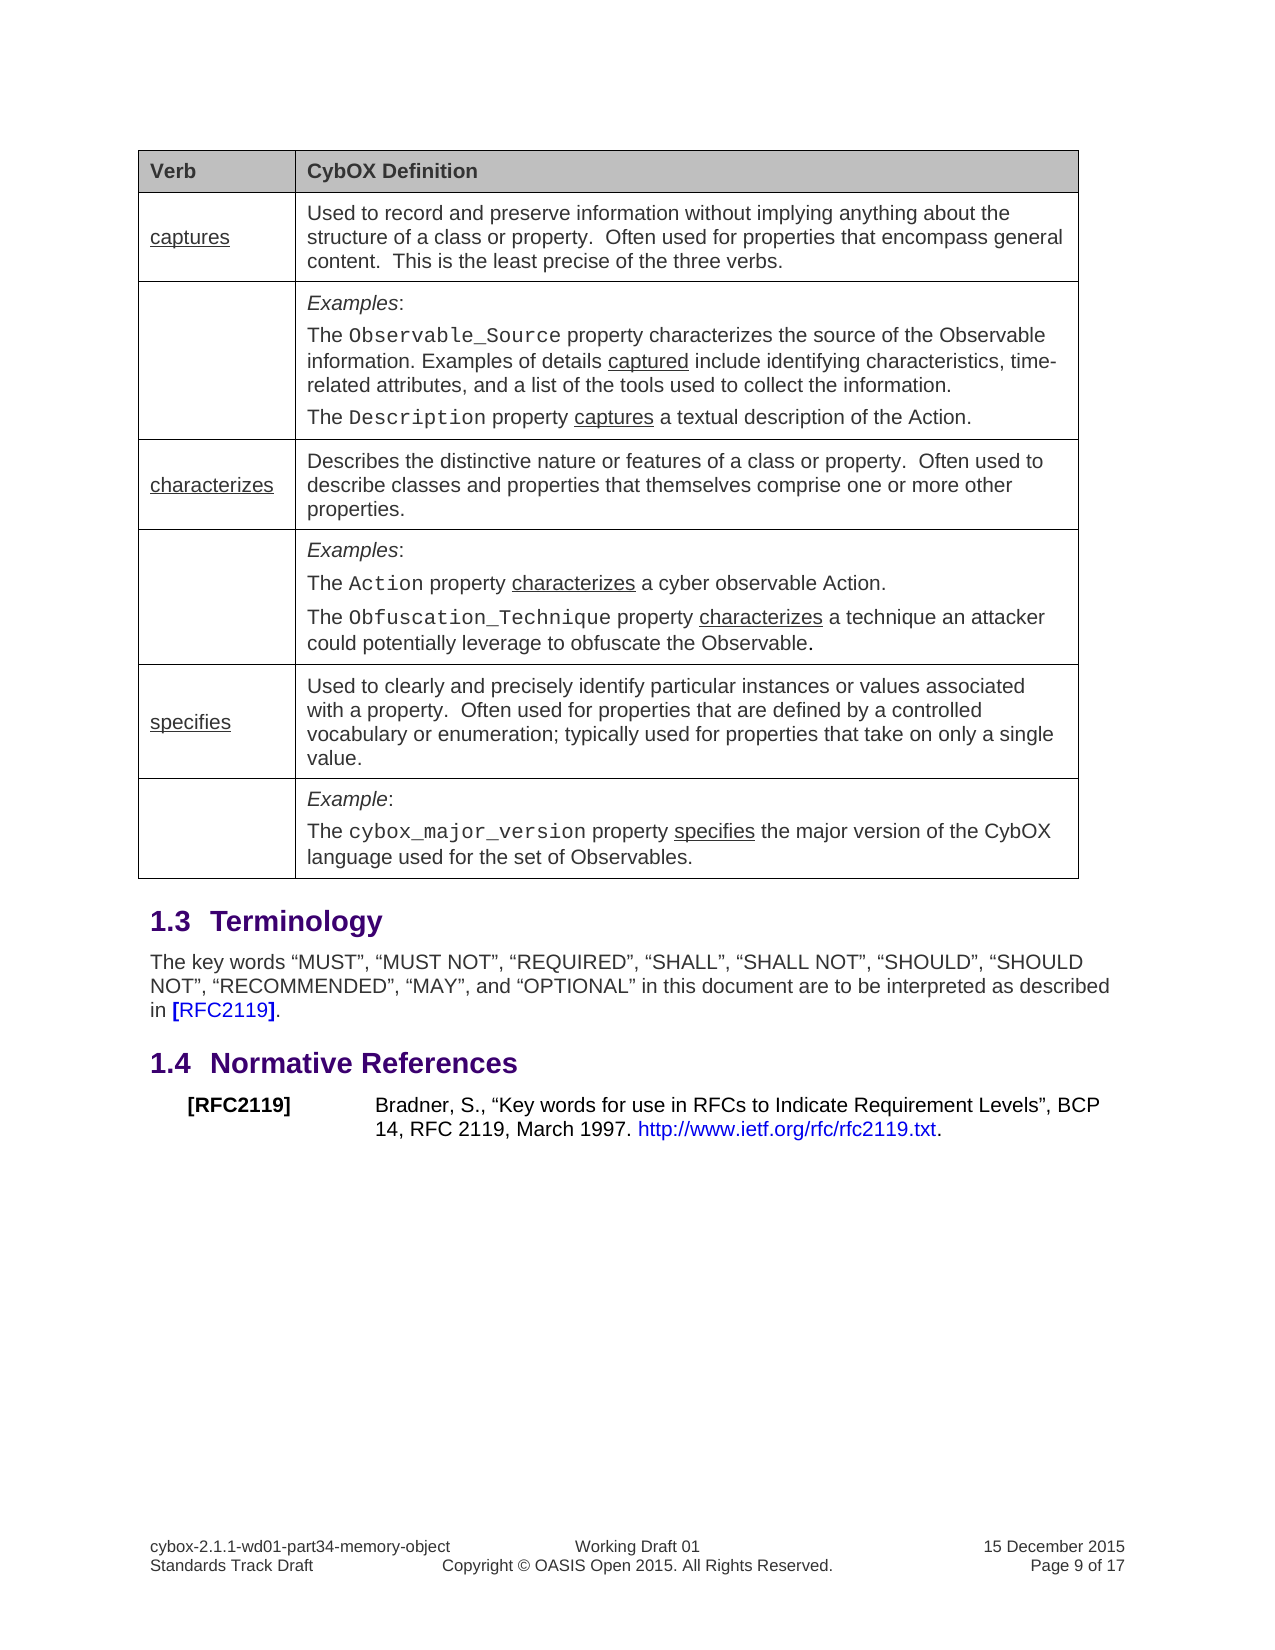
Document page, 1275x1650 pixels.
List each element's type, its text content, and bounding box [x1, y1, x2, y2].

table_cell [139, 779, 295, 877]
table_cell specifies [139, 665, 295, 778]
table_header CybOX Definition [296, 151, 1078, 192]
table_cell Used to clearly and precisely identify particular instances or values associated with a property. Often used for properties that are defined by a controlled vocabulary or enumeration; typically used for properties that take on only a single value. [296, 665, 1078, 778]
subtitle Normative References [150, 1046, 1125, 1080]
table_cell captures [139, 193, 295, 281]
text [RFC2119] Bradner, S., “Key words for use in RFCs to Indicate Requirement Levels”, BCP 14, RFC 2119, March 1997. http://www.ietf.org/rfc/rfc2119.txt. [187, 1092, 1125, 1140]
table_cell Examples: The Action property characterizes a cyber observable Action. The Obfuscation_Technique property characterizes a technique an attacker could potentially leverage to obfuscate the Observable. [296, 530, 1078, 664]
text The key words “MUST”, “MUST NOT”, “REQUIRED”, “SHALL”, “SHALL NOT”, “SHOULD”, “SHOULD NOT”, “RECOMMENDED”, “MAY”, and “OPTIONAL” in this document are to be interpreted as described in [RFC2119]. [150, 949, 1125, 1021]
table_cell [139, 282, 295, 439]
table_cell [139, 530, 295, 664]
table_cell characterizes [139, 440, 295, 529]
table_cell Examples: The Observable_Source property characterizes the source of the Observable information. Examples of details captured include identifying characteristics, time-related attributes, and a list of the tools used to collect the information. The Description property captures a textual description of the Action. [296, 282, 1078, 439]
table_cell Describes the distinctive nature or features of a class or property. Often used to describe classes and properties that themselves comprise one or more other properties. [296, 440, 1078, 529]
table_cell Example: The cybox_major_version property specifies the major version of the CybOX language used for the set of Observables. [296, 779, 1078, 877]
table_header Verb [139, 151, 295, 192]
subtitle Terminology [150, 903, 1125, 937]
